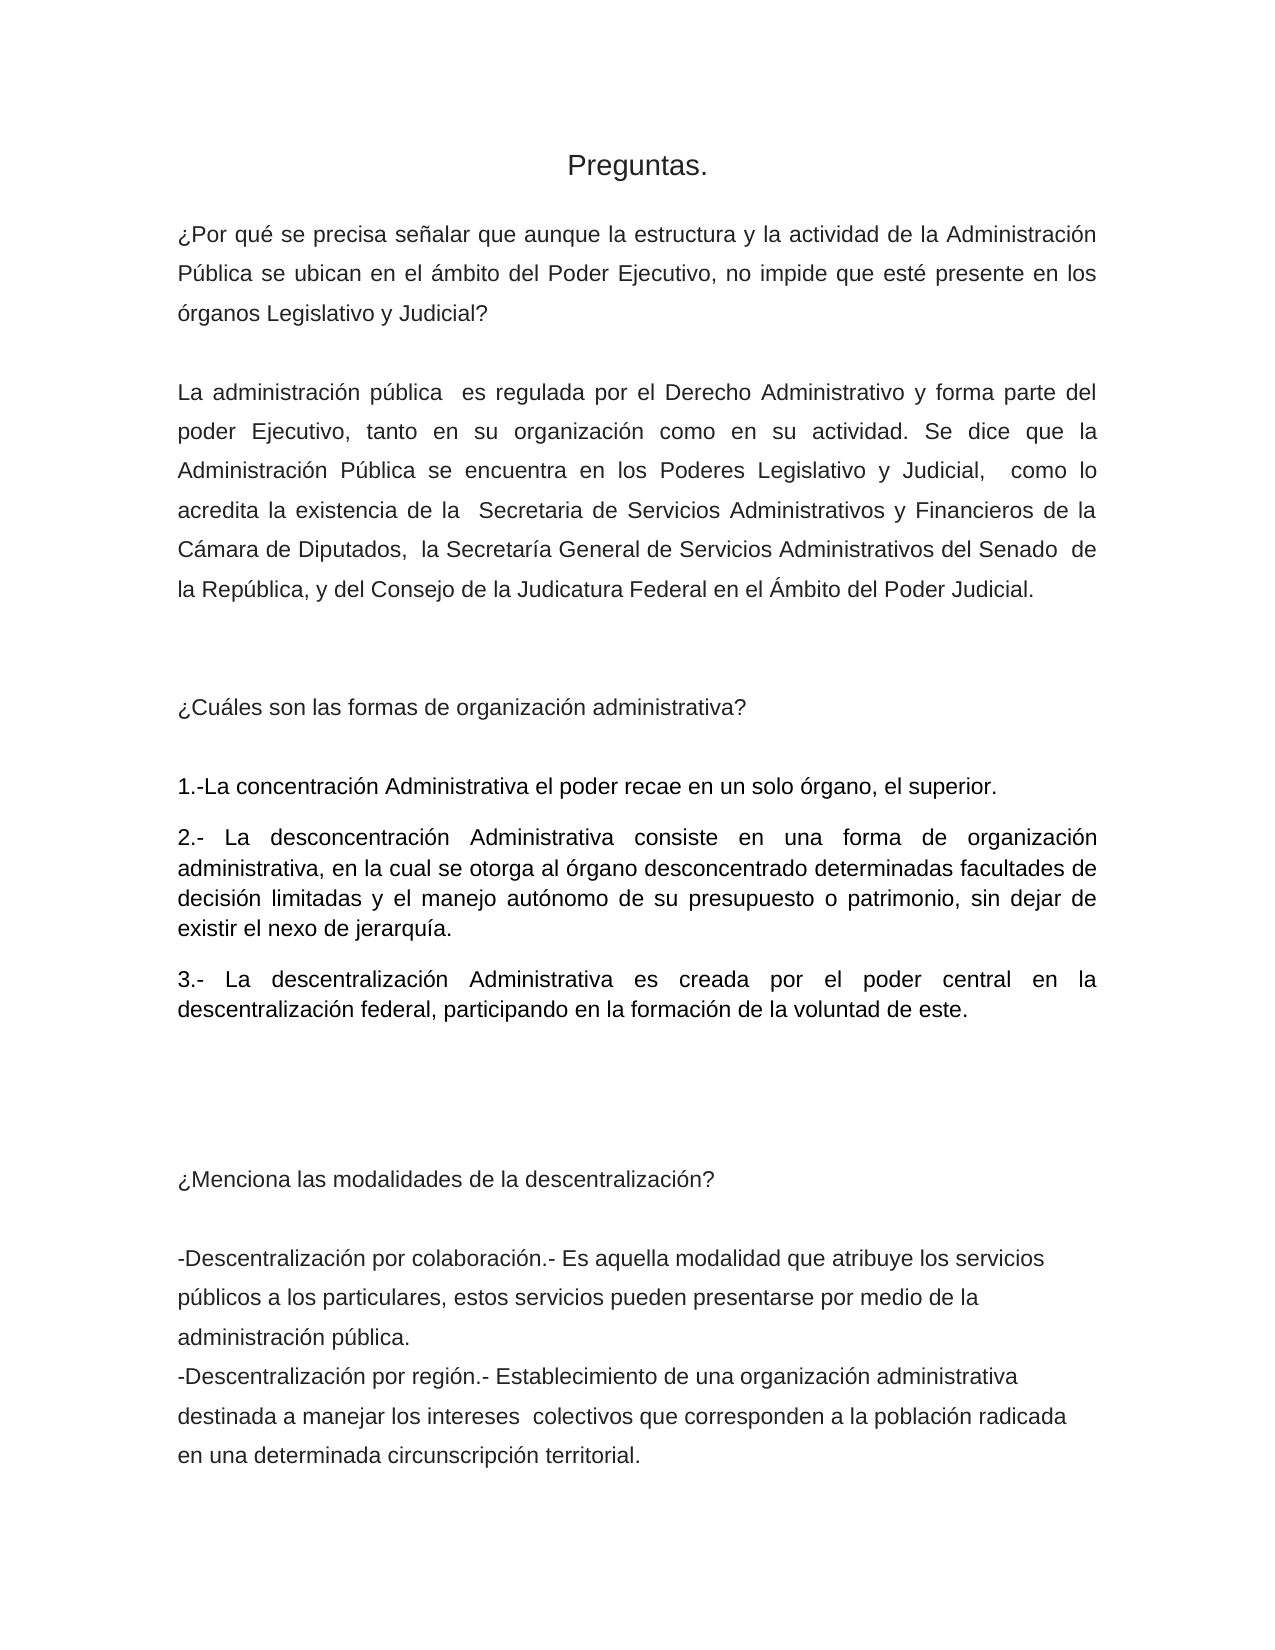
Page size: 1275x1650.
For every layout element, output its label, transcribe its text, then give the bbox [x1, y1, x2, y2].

text 1.-La concentración Administrativa el poder recae en un solo órgano, el superior. [177, 773, 1098, 800]
text 3.- La descentralización Administrativa es creada por el poder central en la descentralización federal, participando en la formación de la voluntad de este. [177, 966, 1098, 1023]
text ¿Por qué se precisa señalar que aunque la estructura y la actividad de la Administración Pública se ubican en el ámbito del Poder Ejecutivo, no impide que esté presente en los órganos Legislativo y Judicial? [177, 221, 1098, 326]
text ¿Menciona las modalidades de la descentralización? [177, 1166, 1098, 1192]
text ¿Cuáles son las formas de organización administrativa? [177, 694, 1098, 721]
text -Descentralización por región.- Establecimiento de una organización administrativa destinada a manejar los intereses colectivos que corresponden a la población radicada en una determinada circunscripción territorial. [177, 1363, 1098, 1468]
text La administración pública es regulada por el Derecho Administrativo y forma parte del poder Ejecutivo, tanto en su organización como en su actividad. Se dice que la Administración Pública se encuentra en los Poderes Legislativo y Judicial, como lo acredita la existencia de la Secretaria de Servicios Administrativos y Financieros de la Cámara de Diputados, la Secretaría General de Servicios Administrativos del Senado de la República, y del Consejo de la Judicatura Federal en el Ámbito del Poder Judicial. [177, 378, 1098, 602]
text -Descentralización por colaboración.- Es aquella modalidad que atribuye los servicios públicos a los particulares, estos servicios pueden presentarse por medio de la administración pública. [177, 1245, 1098, 1350]
text Preguntas. [177, 148, 1098, 181]
text 2.- La desconcentración Administrativa consiste en una forma de organización administrativa, en la cual se otorga al órgano desconcentrado determinadas facultades de decisión limitadas y el manejo autónomo de su presupuesto o patrimonio, sin dejar de existir el nexo de jerarquía. [177, 824, 1098, 941]
